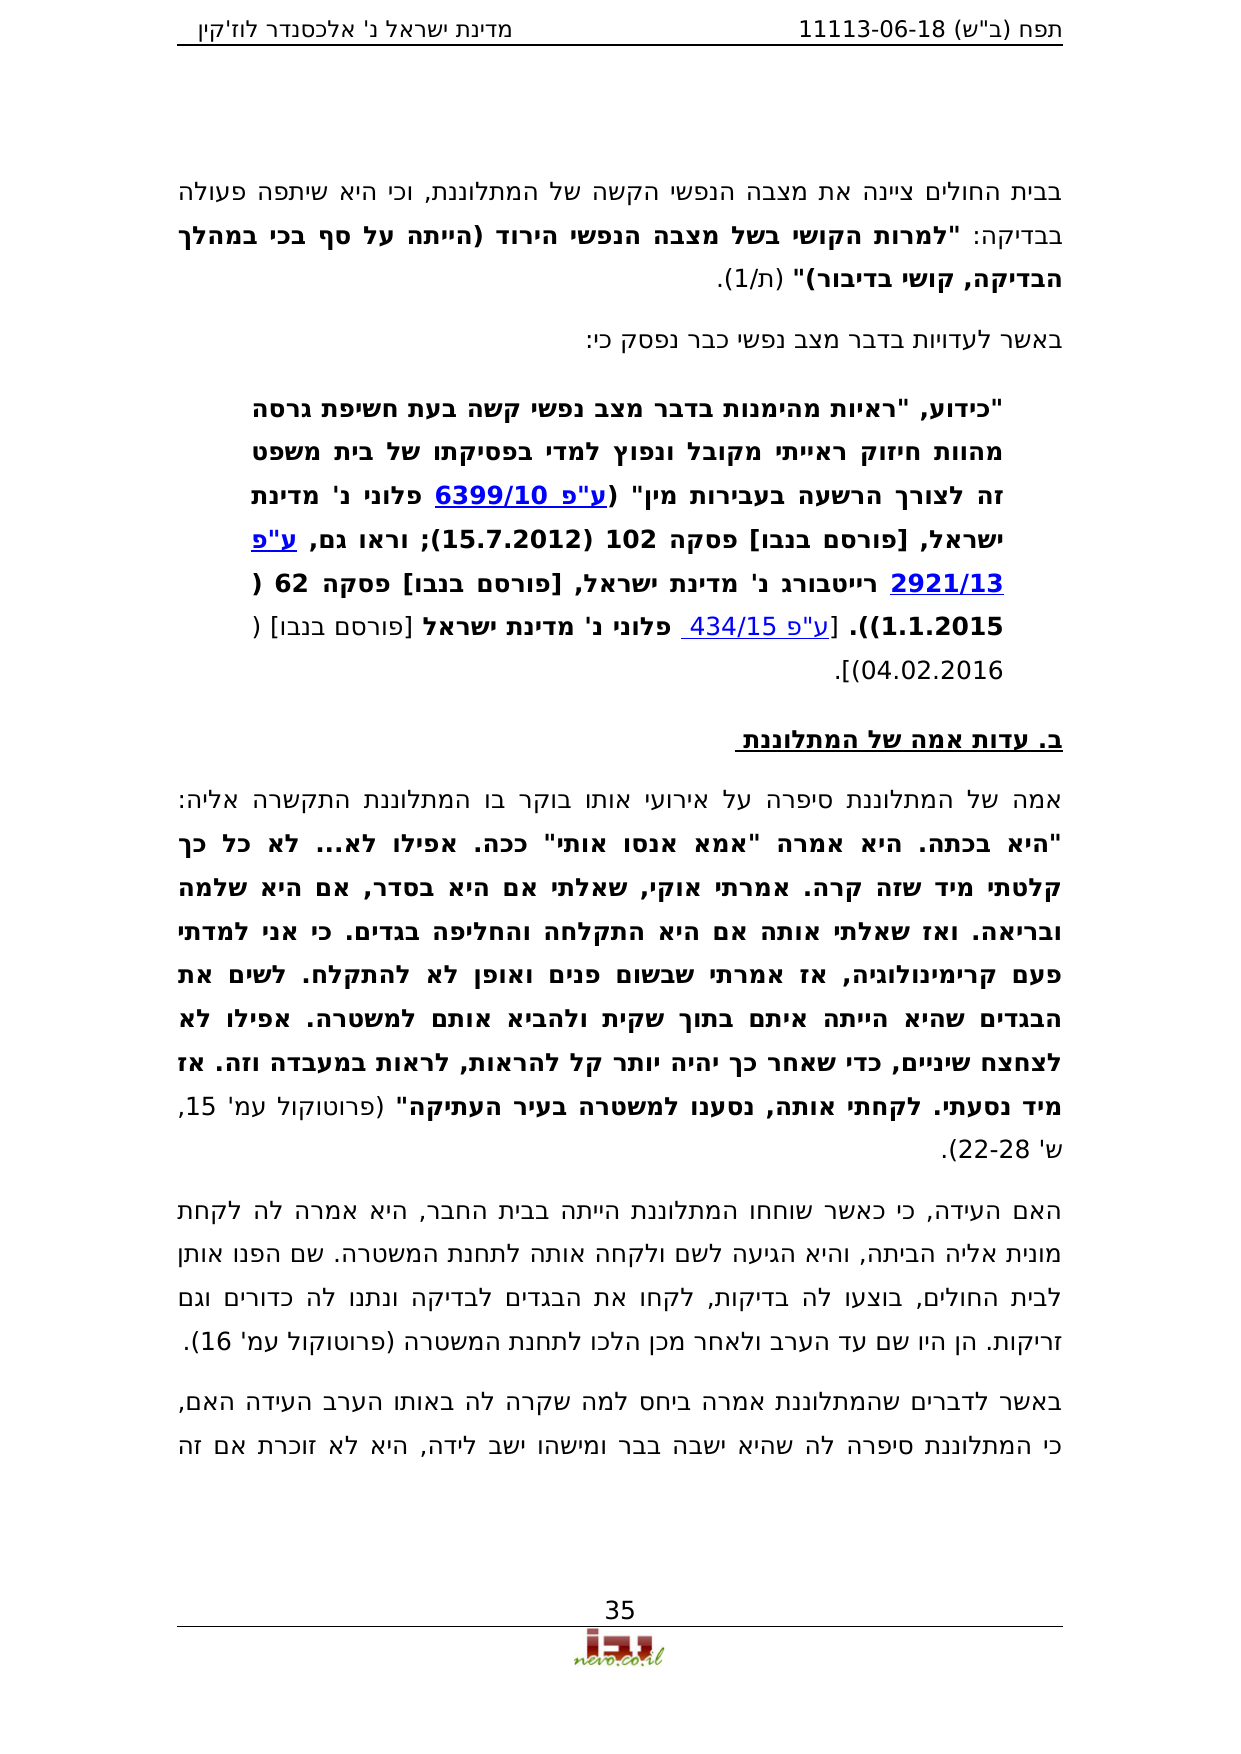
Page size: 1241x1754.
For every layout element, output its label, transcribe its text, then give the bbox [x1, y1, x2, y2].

text "כידוע, "ראיות מהימנות בדבר מצב נפשי קשה בעת חשיפת גרסה מהוות חיזוק ראייתי מקובל ונפוץ למדי בפסיקתו של בית משפט זה לצורך הרשעה בעבירות מין" (ע"פ 6399/10 פלוני נ' מדינת ישראל, [פורסם בנבו] פסקה 102 (15.7.2012); וראו גם, ע"פ 2921/13 רייטבורג נ' מדינת ישראל, [פורסם בנבו] פסקה 62 (1.1.2015)). [ע"פ 434/15 פלוני נ' מדינת ישראל [פורסם בנבו] (04.02.2016)]. [251, 394, 1004, 686]
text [177, 1388, 1063, 1461]
text אמה של המתלוננת סיפרה על אירועי אותו בוקר בו המתלוננת התקשרה אליה: "היא בכתה. היא אמרה "אמא אנסו אותי" ככה. אפילו לא... לא כל כך קלטתי מיד שזה קרה. אמרתי אוקי, שאלתי אם היא בסדר, אם היא שלמה ובריאה. ואז שאלתי אותה אם היא התקלחה והחליפה בגדים. כי אני למדתי פעם קרימינולוגיה, אז אמרתי שבשום פנים ואופן לא להתקלח. לשים את הבגדים שהיא הייתה איתם בתוך שקית ולהביא אותם למשטרה. אפילו לא לצחצח שיניים, כדי שאחר כך יהיה יותר קל להראות, לראות במעבדה וזה. אז מיד נסעתי. לקחתי אותה, נסענו למשטרה בעיר העתיקה" (פרוטוקול עמ' 15, ש' 22-28). [177, 786, 1063, 1165]
text ב. עדות אמה של המתלוננת [177, 725, 1063, 754]
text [177, 177, 1063, 294]
picture [574, 1628, 666, 1667]
text האם העידה, כי כאשר שוחחו המתלוננת הייתה בבית החבר, היא אמרה לה לקחת מונית אליה הביתה, והיא הגיעה לשם ולקחה אותה לתחנת המשטרה. שם הפנו אותן לבית החולים, בוצעו לה בדיקות, לקחו את הבגדים לבדיקה ונתנו לה כדורים וגם זריקות. הן היו שם עד הערב ולאחר מכן הלכו לתחנת המשטרה (פרוטוקול עמ' 16). [177, 1196, 1063, 1356]
text באשר לעדויות בדבר מצב נפשי כבר נפסק כי: [177, 325, 1063, 354]
